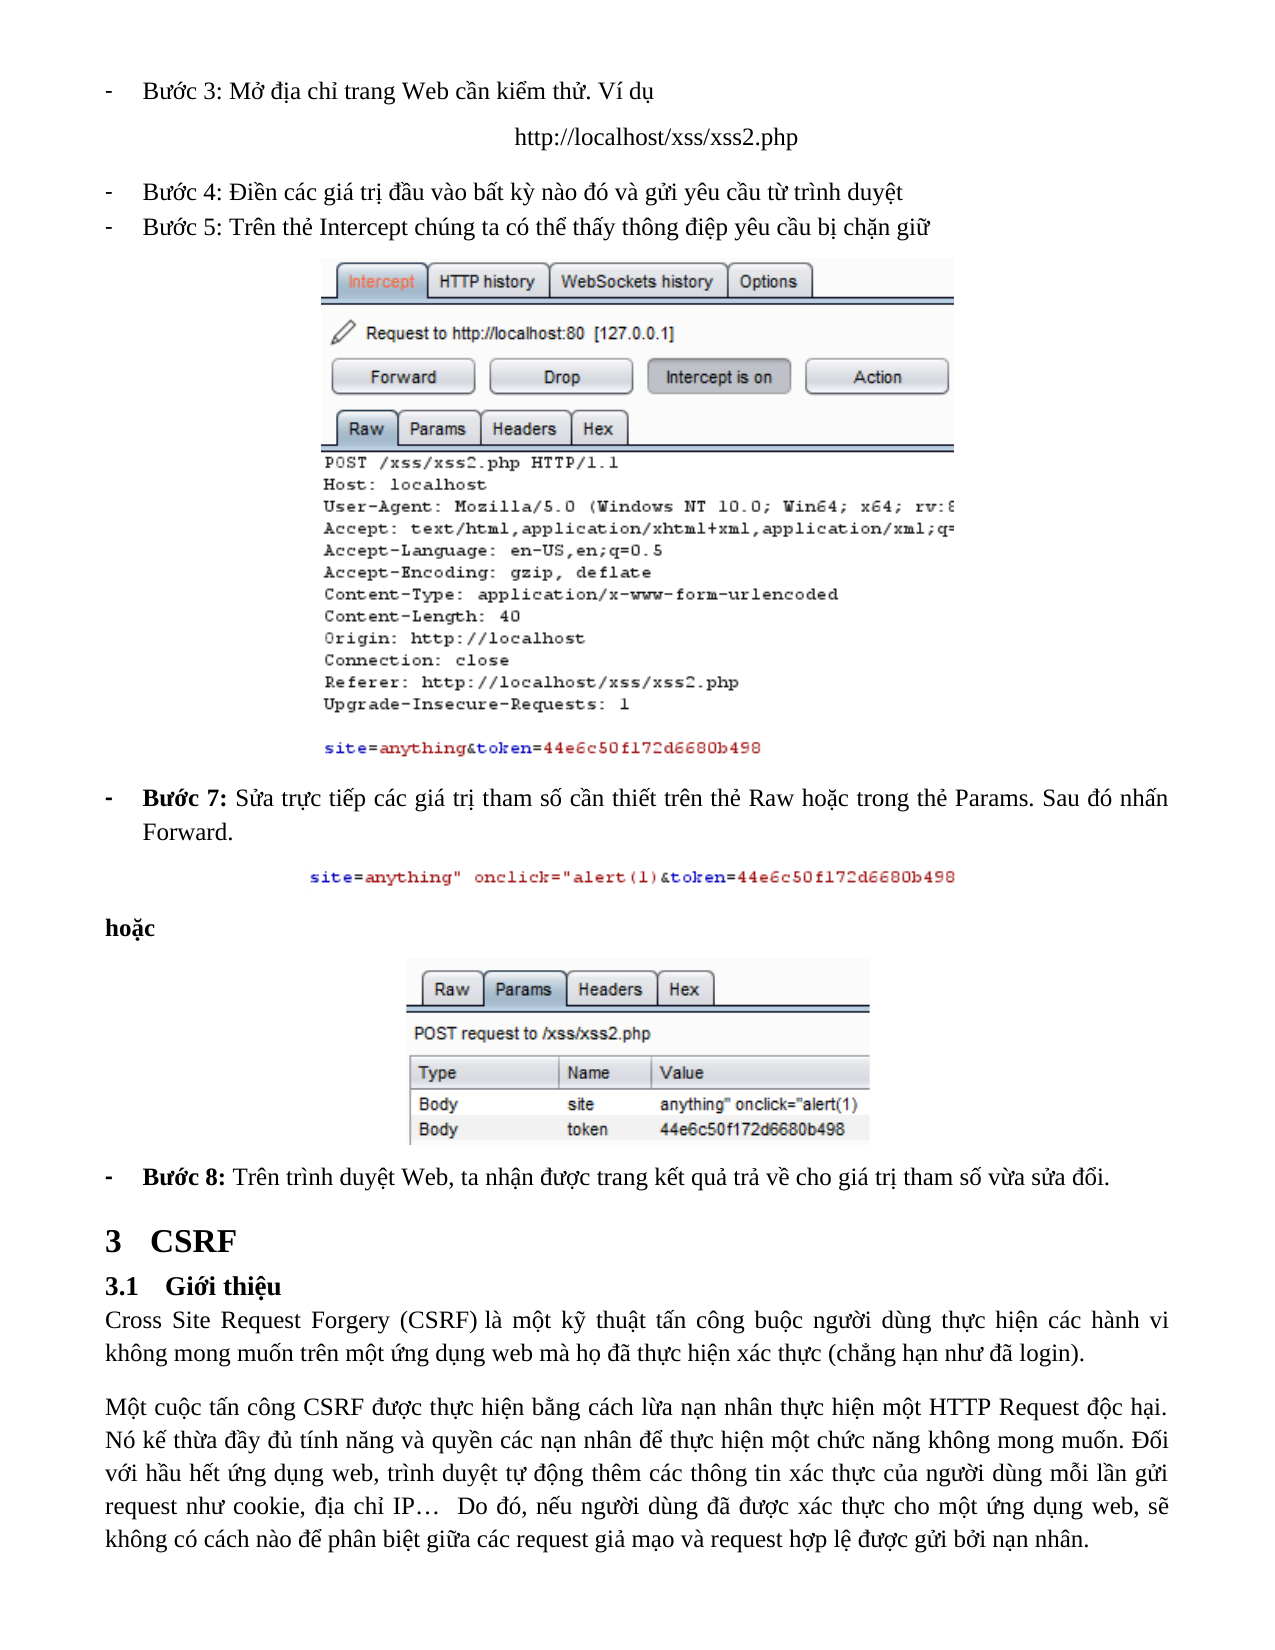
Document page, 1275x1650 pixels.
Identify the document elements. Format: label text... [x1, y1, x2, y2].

list Bước 4: Điền các giá trị đầu vào bất kỳ nào đó và gửi yêu cầu từ trình duyệt [105, 176, 1170, 207]
subtitle Giới thiệu [105, 1270, 1170, 1301]
text Một cuộc tấn công CSRF được thực hiện bằng cách lừa nạn nhân thực hiện một HTTP Request độc hại. Nó kế thừa đầy đủ tính năng và quyền các nạn nhân để thực hiện một chức năng không mong muốn. Đối với hầu hết ứng dụng web, trình duyệt tự động thêm các thông tin xác thực của người dùng mỗi lần gửi request như cookie, địa chỉ IP… Do đó, nếu người dùng đã được xác thực cho một ứng dụng web, sẽ không có cách nào để phân biệt giữa các request giả mạo và request hợp lệ được gửi bởi nạn nhân. [105, 1392, 1170, 1553]
text http://localhost/xss/xss2.php [142, 122, 1170, 151]
text hoặc [105, 913, 1170, 942]
text Cross Site Request Forgery (CSRF) là một kỹ thuật tấn công buộc người dùng thực hiện các hành vi không mong muốn trên một ứng dụng web mà họ đã thực hiện xác thực (chẳng hạn như đã login). [105, 1306, 1170, 1367]
picture [305, 862, 970, 897]
picture [321, 258, 954, 766]
subtitle CSRF [105, 1222, 1170, 1260]
list Bước 3: Mở địa chỉ trang Web cần kiểm thử. Ví dụ [105, 75, 1170, 106]
picture [405, 958, 870, 1145]
list Bước 7: Sửa trực tiếp các giá trị tham số cần thiết trên thẻ Raw hoặc trong thẻ Params. Sau đó nhấn Forward. [105, 782, 1170, 845]
list Bước 5: Trên thẻ Intercept chúng ta có thể thấy thông điệp yêu cầu bị chặn giữ [105, 211, 1170, 242]
list Bước 8: Trên trình duyệt Web, ta nhận được trang kết quả trả về cho giá trị tham số vừa sửa đổi. [105, 1162, 1170, 1192]
